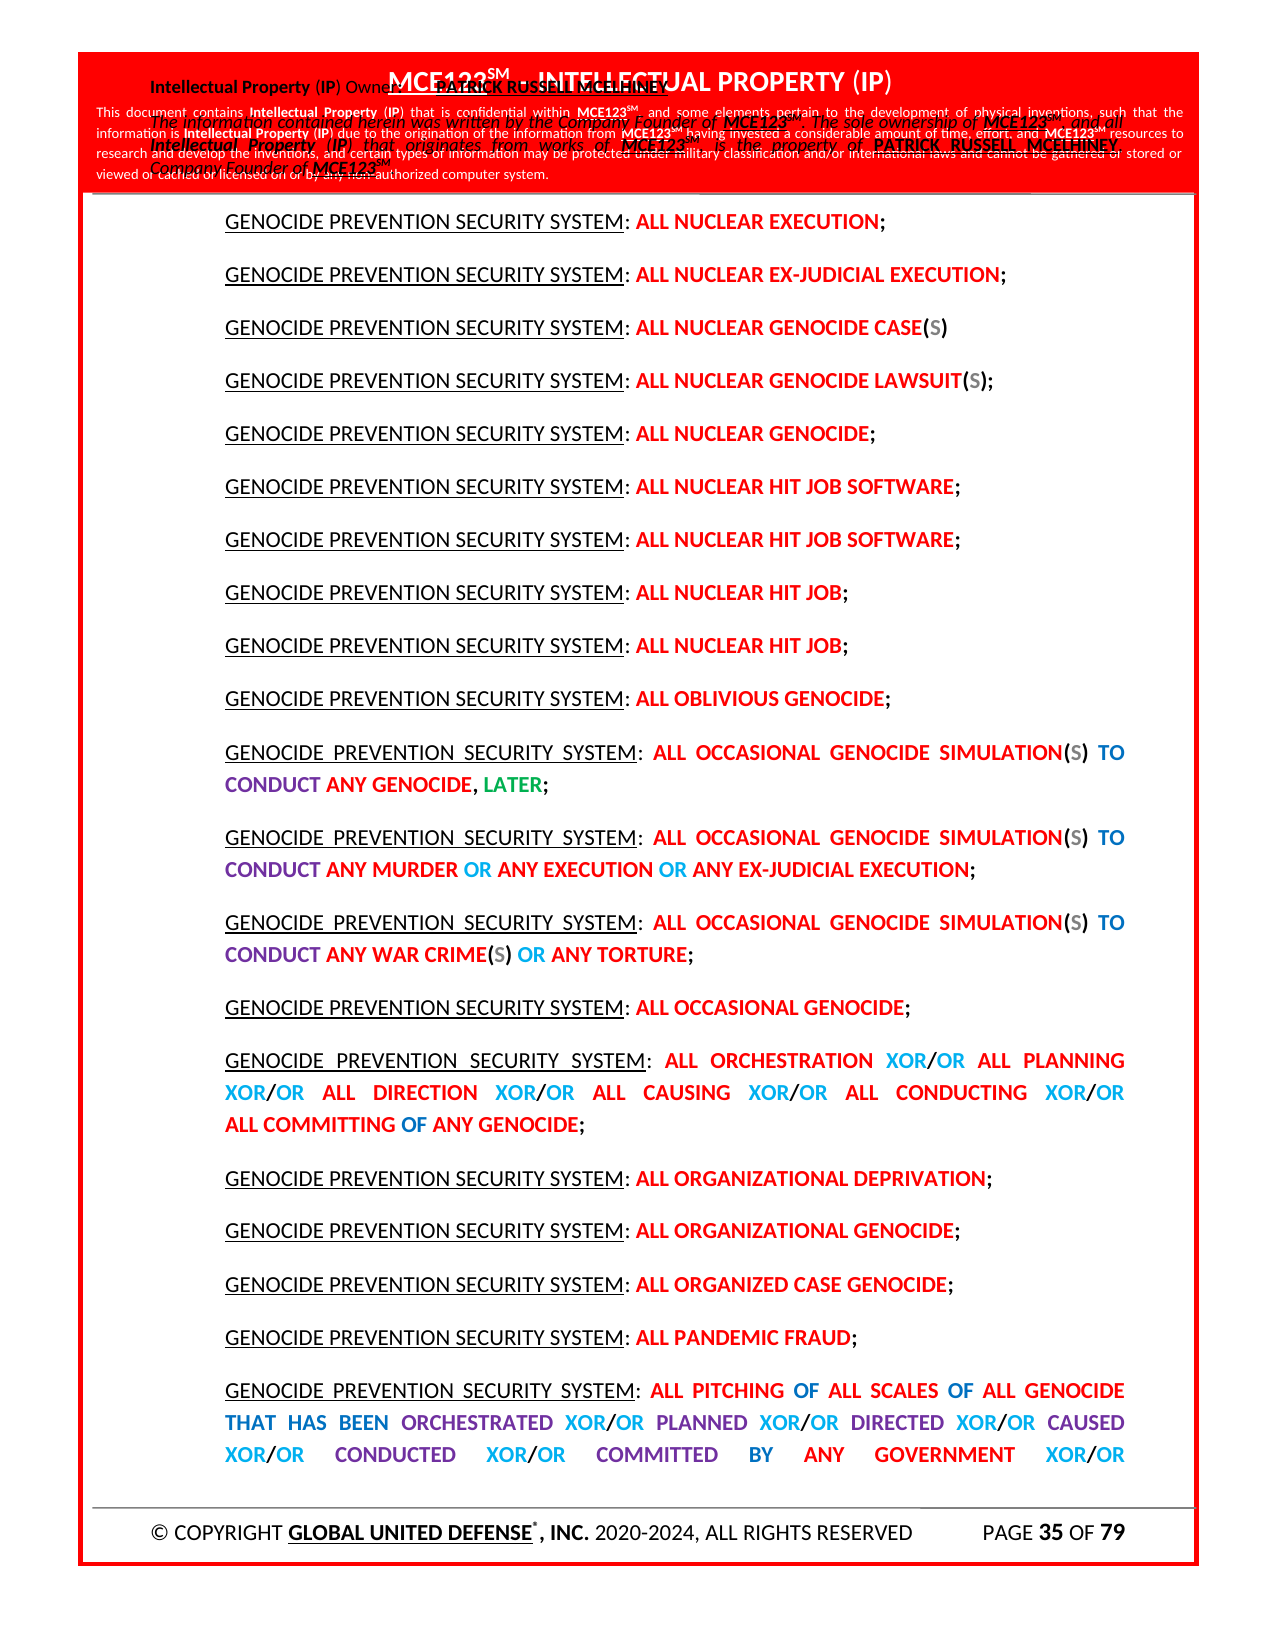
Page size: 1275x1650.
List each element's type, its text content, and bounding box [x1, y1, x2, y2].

text GENOCIDE PREVENTION SECURITY SYSTEM: ALL NUCLEAR EXECUTION; [225, 207, 1125, 235]
text GENOCIDE PREVENTION SECURITY SYSTEM: ALL ORCHESTRATION XOR/OR ALL PLANNING XOR/OR ALL DIRECTION XOR/OR ALL CAUSING XOR/OR ALL CONDUCTING XOR/OR ALL COMMITTING OF ANY GENOCIDE; [225, 1046, 1125, 1139]
text GENOCIDE PREVENTION SECURITY SYSTEM: ALL NUCLEAR GENOCIDE; [225, 419, 1125, 447]
text GENOCIDE PREVENTION SECURITY SYSTEM: ALL NUCLEAR HIT JOB; [225, 578, 1125, 607]
text GENOCIDE PREVENTION SECURITY SYSTEM: ALL NUCLEAR GENOCIDE LAWSUIT(S); [225, 366, 1125, 394]
text GENOCIDE PREVENTION SECURITY SYSTEM: ALL NUCLEAR HIT JOB SOFTWARE; [225, 526, 1125, 553]
text GENOCIDE PREVENTION SECURITY SYSTEM: ALL OCCASIONAL GENOCIDE SIMULATION(S) TO CONDUCT ANY WAR CRIME(S) OR ANY TORTURE; [225, 908, 1125, 968]
text GENOCIDE PREVENTION SECURITY SYSTEM: ALL NUCLEAR HIT JOB; [225, 632, 1125, 659]
text GENOCIDE PREVENTION SECURITY SYSTEM: ALL NUCLEAR GENOCIDE CASE(S) [225, 313, 1125, 341]
text GENOCIDE PREVENTION SECURITY SYSTEM: ALL ORGANIZATIONAL DEPRIVATION; [225, 1164, 1125, 1192]
text GENOCIDE PREVENTION SECURITY SYSTEM: ALL NUCLEAR HIT JOB SOFTWARE; [225, 472, 1125, 501]
text GENOCIDE PREVENTION SECURITY SYSTEM: ALL OBLIVIOUS GENOCIDE; [225, 684, 1125, 713]
text GENOCIDE PREVENTION SECURITY SYSTEM: ALL NUCLEAR EX-JUDICIAL EXECUTION; [225, 260, 1125, 288]
text GENOCIDE PREVENTION SECURITY SYSTEM: ALL OCCASIONAL GENOCIDE SIMULATION(S) TO CONDUCT ANY GENOCIDE, LATER; [225, 738, 1125, 798]
text GENOCIDE PREVENTION SECURITY SYSTEM: ALL ORGANIZATIONAL GENOCIDE; [225, 1217, 1125, 1245]
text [225, 1376, 1125, 1468]
text GENOCIDE PREVENTION SECURITY SYSTEM: ALL OCCASIONAL GENOCIDE; [225, 993, 1125, 1021]
text GENOCIDE PREVENTION SECURITY SYSTEM: ALL ORGANIZED CASE GENOCIDE; [225, 1270, 1125, 1298]
text GENOCIDE PREVENTION SECURITY SYSTEM: ALL PANDEMIC FRAUD; [225, 1323, 1125, 1351]
text GENOCIDE PREVENTION SECURITY SYSTEM: ALL OCCASIONAL GENOCIDE SIMULATION(S) TO CONDUCT ANY MURDER OR ANY EXECUTION OR ANY EX-JUDICIAL EXECUTION; [225, 823, 1125, 883]
